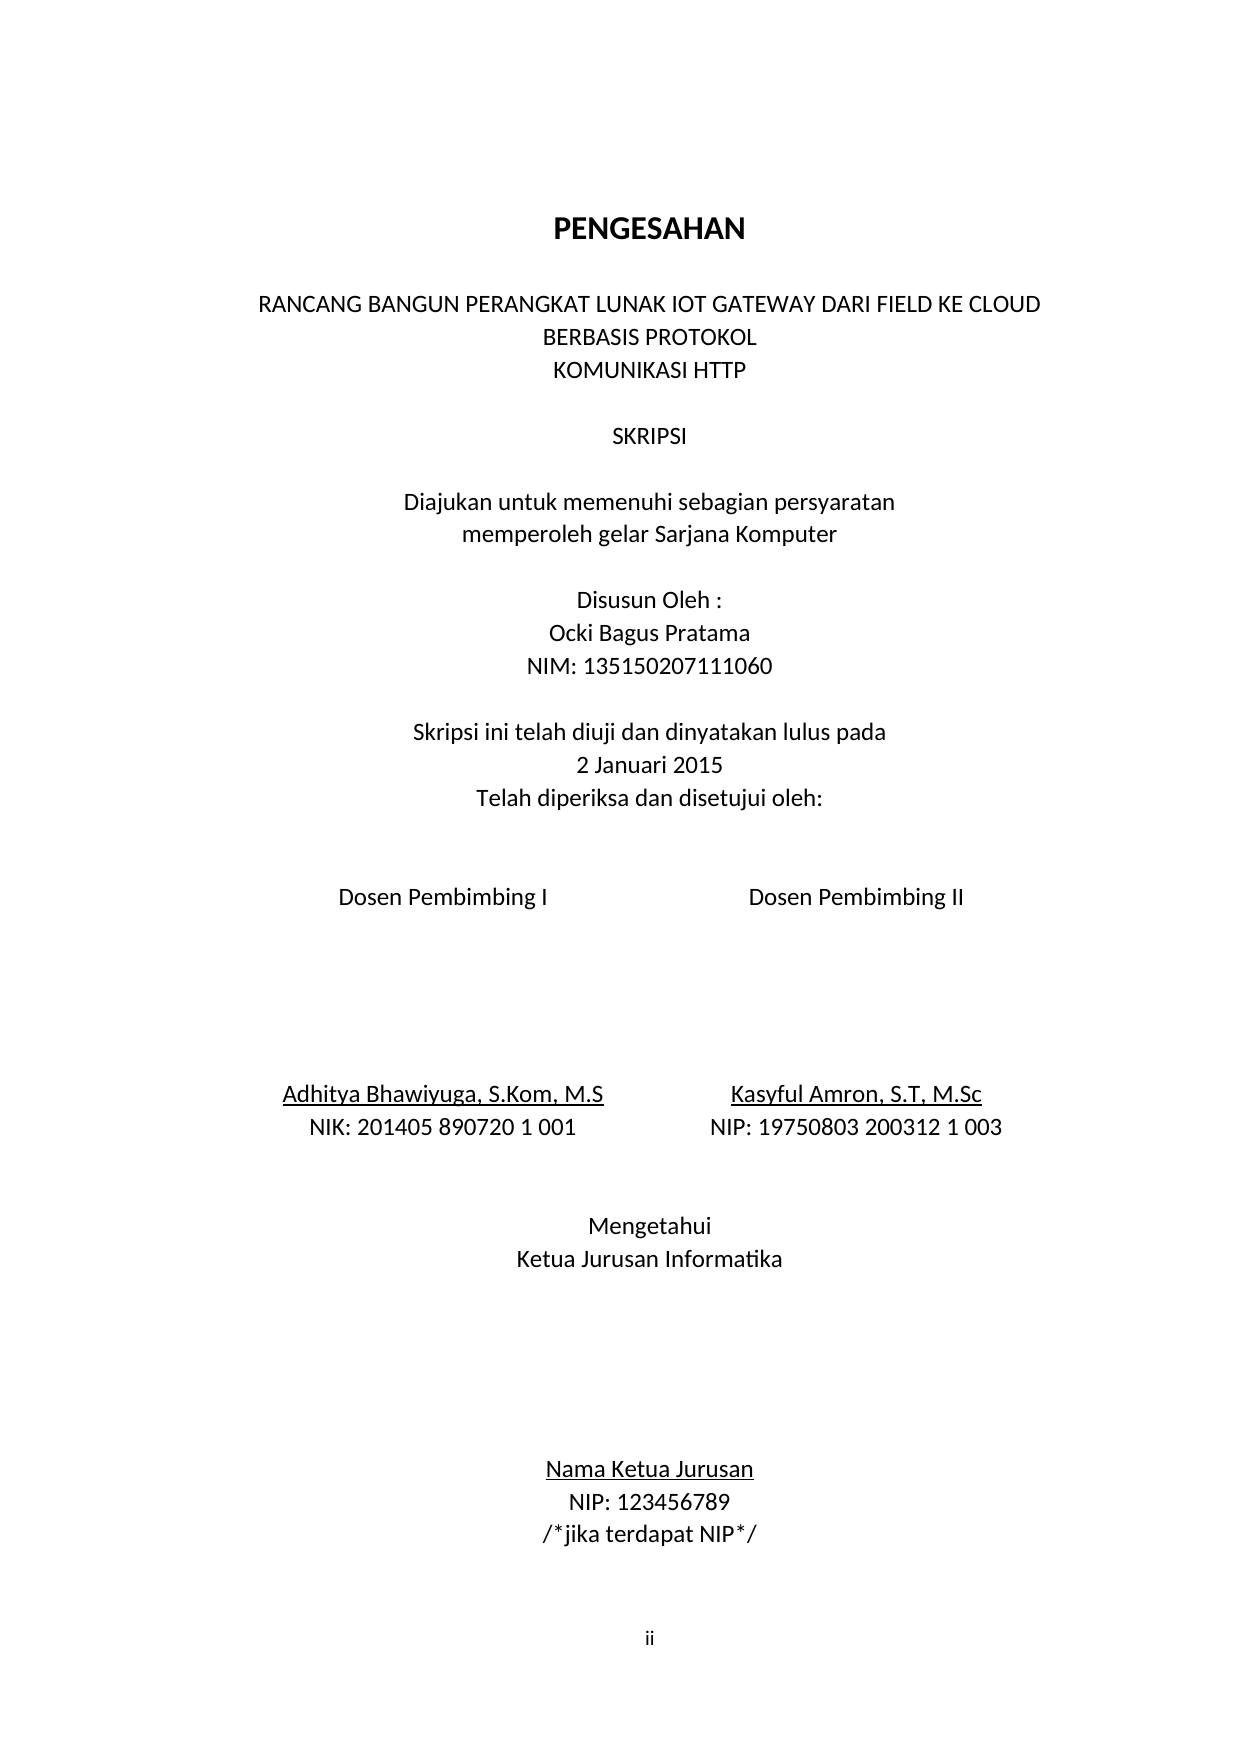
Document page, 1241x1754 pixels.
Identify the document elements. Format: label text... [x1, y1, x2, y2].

text Telah diperiksa dan disetujui oleh: [236, 782, 1063, 812]
text /*jika terdapat NIP*/ [236, 1518, 1063, 1549]
table_header Dosen Pembimbing I Adhitya Bhawiyuga, S.Kom, M.S NIK: 201405 890720 1 001 [236, 881, 649, 1177]
text Ketua Jurusan Informatika [236, 1243, 1063, 1273]
text RANCANG BANGUN PERANGKAT LUNAK IOT GATEWAY DARI FIELD KE CLOUD BERBASIS PROTOKOL [236, 288, 1063, 352]
text KOMUNIKASI HTTP [236, 354, 1063, 384]
text Skripsi ini telah diuji dan dinyatakan lulus pada [236, 716, 1063, 747]
text Diajukan untuk memenuhi sebagian persyaratan [236, 486, 1063, 516]
text SKRIPSI [236, 420, 1063, 450]
text NIM: 135150207111060 [236, 650, 1063, 681]
text Disusun Oleh : [236, 584, 1063, 615]
text Nama Ketua Jurusan [236, 1453, 1063, 1483]
text Ocki Bagus Pratama [236, 617, 1063, 648]
text memperoleh gelar Sarjana Komputer [236, 519, 1063, 549]
text NIP: 123456789 [236, 1486, 1063, 1516]
table_header Dosen Pembimbing II Kasyful Amron, S.T, M.Sc NIP: 19750803 200312 1 003 [650, 881, 1063, 1177]
text 2 Januari 2015 [236, 749, 1063, 779]
subtitle PENGESAHAN [236, 207, 1063, 247]
text Mengetahui [236, 1210, 1063, 1240]
